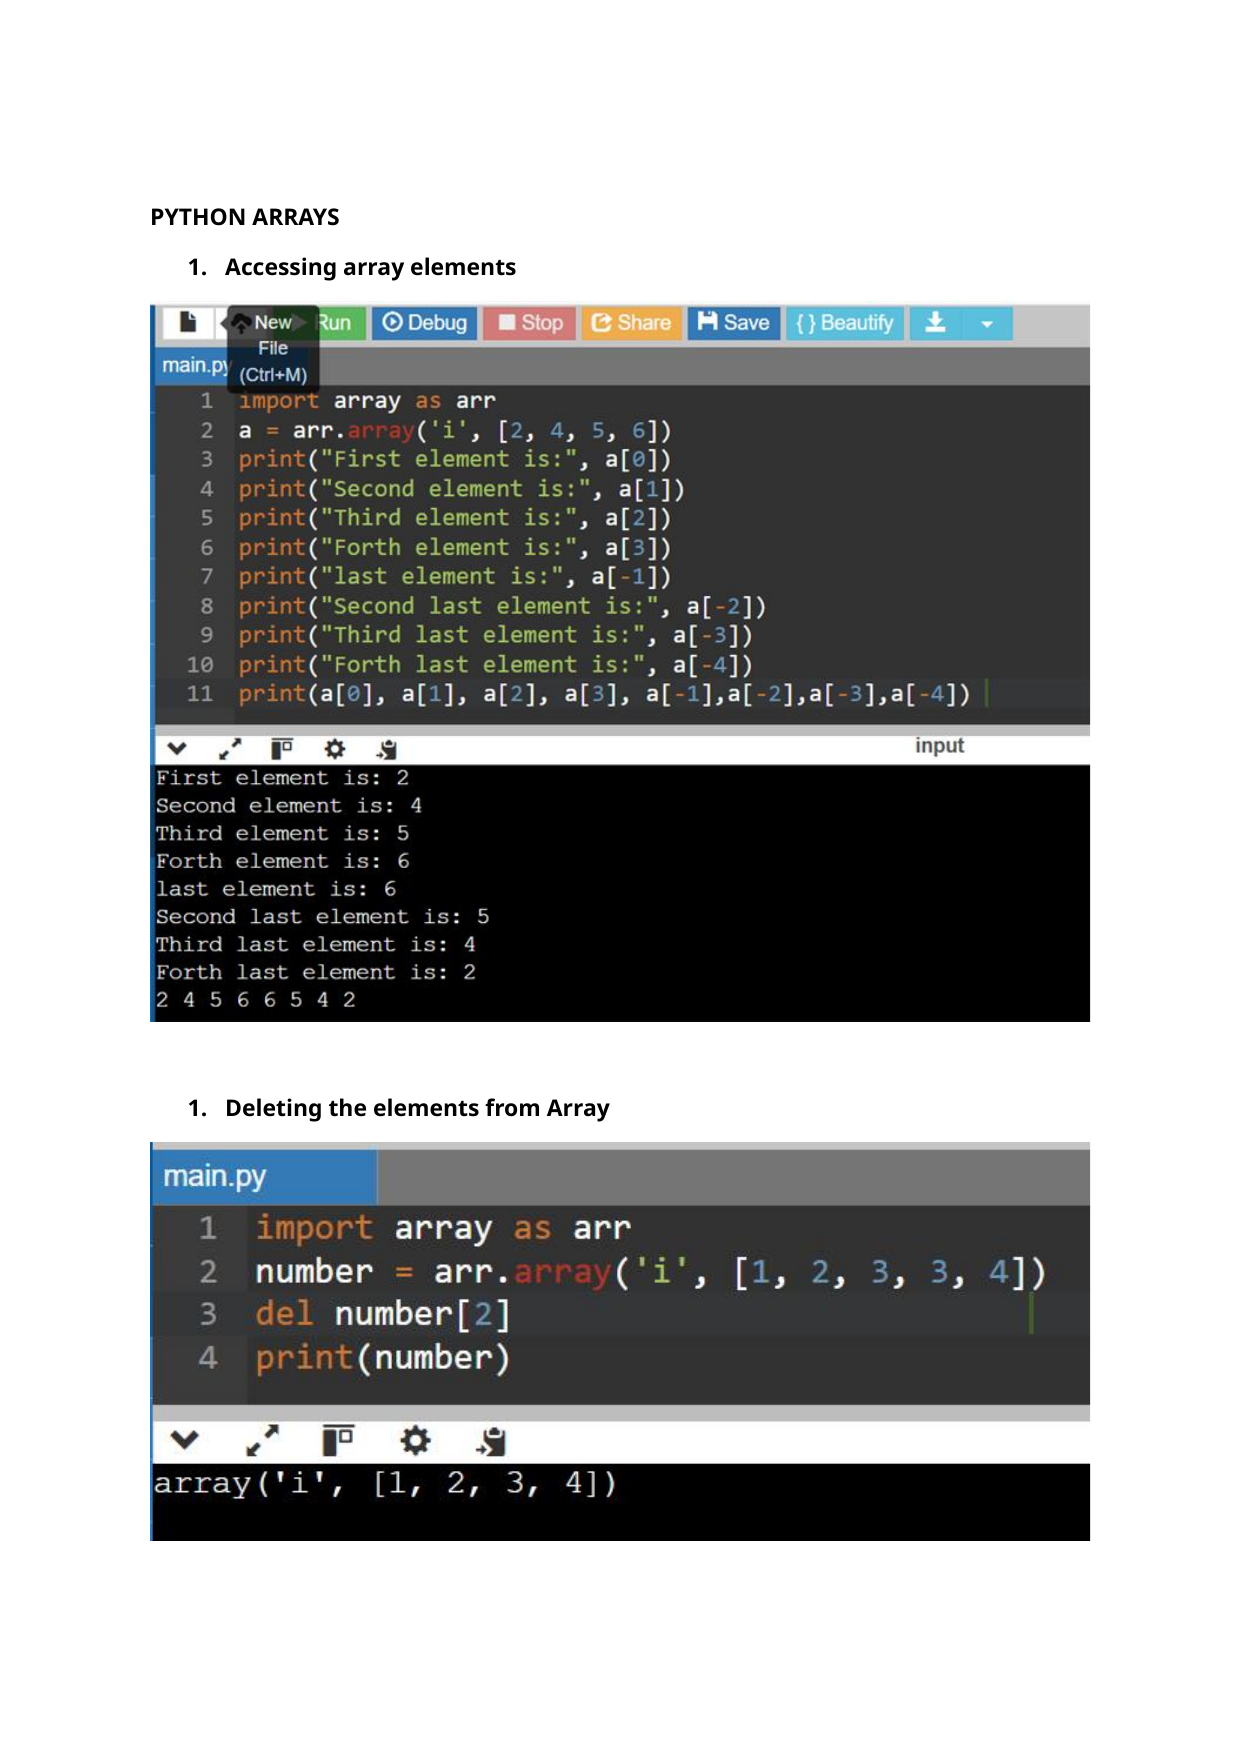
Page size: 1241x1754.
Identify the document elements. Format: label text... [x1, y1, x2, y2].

list Accessing array elements [187, 251, 1090, 282]
text PYTHON ARRAYS [150, 200, 1090, 232]
list Deleting the elements from Array [187, 1092, 1090, 1123]
picture [150, 301, 1091, 1022]
picture [150, 1142, 1091, 1541]
